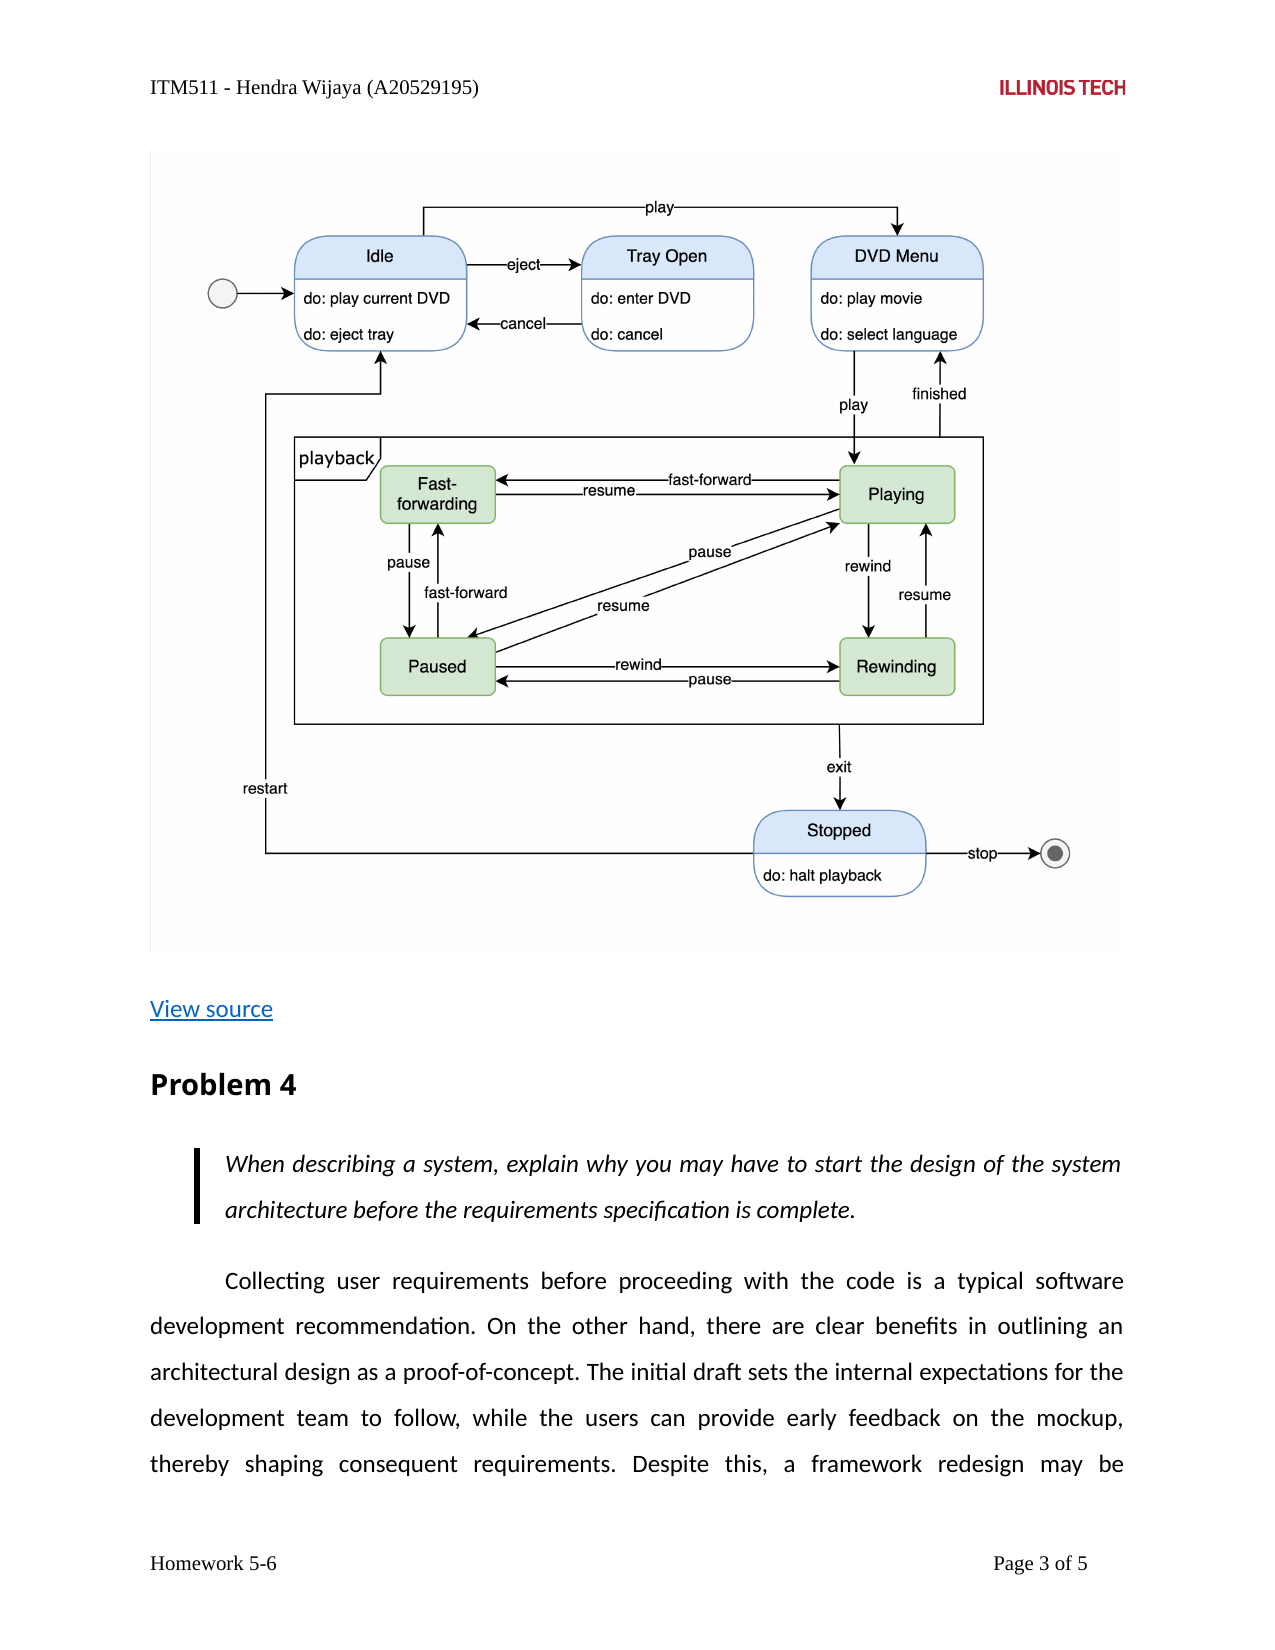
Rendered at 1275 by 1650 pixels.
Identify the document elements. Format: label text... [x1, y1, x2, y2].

text Problem 4 [150, 1064, 1125, 1103]
picture [150, 150, 1125, 953]
picture [1000, 80, 1125, 95]
text View source [150, 993, 1125, 1024]
text When describing a system, explain why you may have to start the design of the system architecture before the requirements specification is complete. [200, 1148, 1125, 1224]
